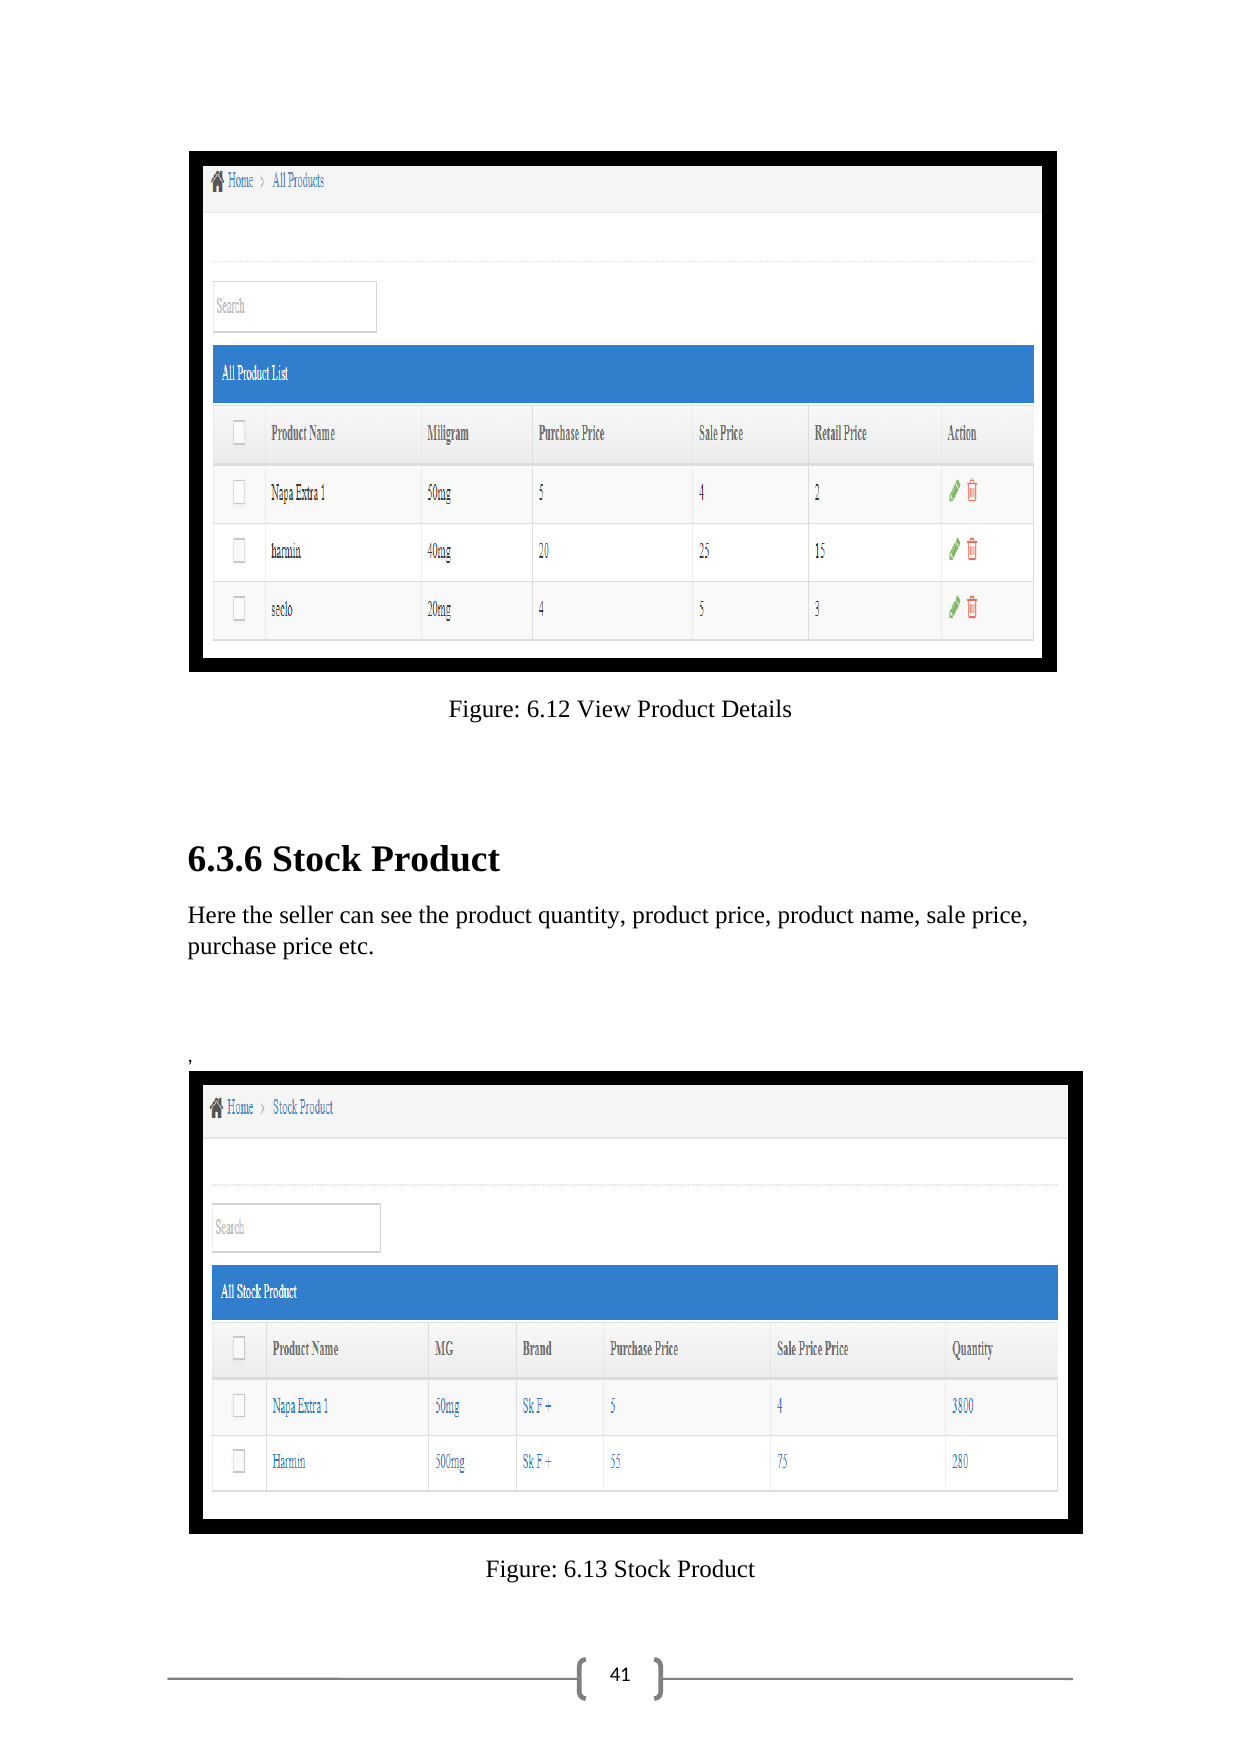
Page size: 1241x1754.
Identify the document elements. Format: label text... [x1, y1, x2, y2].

text Here the seller can see the product quantity, product price, product name, sale price, purchase price etc. [187, 900, 1053, 960]
picture [203, 1085, 1068, 1519]
text Figure: 6.13 Stock Product [187, 1554, 1053, 1583]
text 6.3.6 Stock Product [187, 837, 1053, 880]
text Figure: 6.12 View Product Details [187, 694, 1053, 722]
picture [203, 166, 1042, 658]
